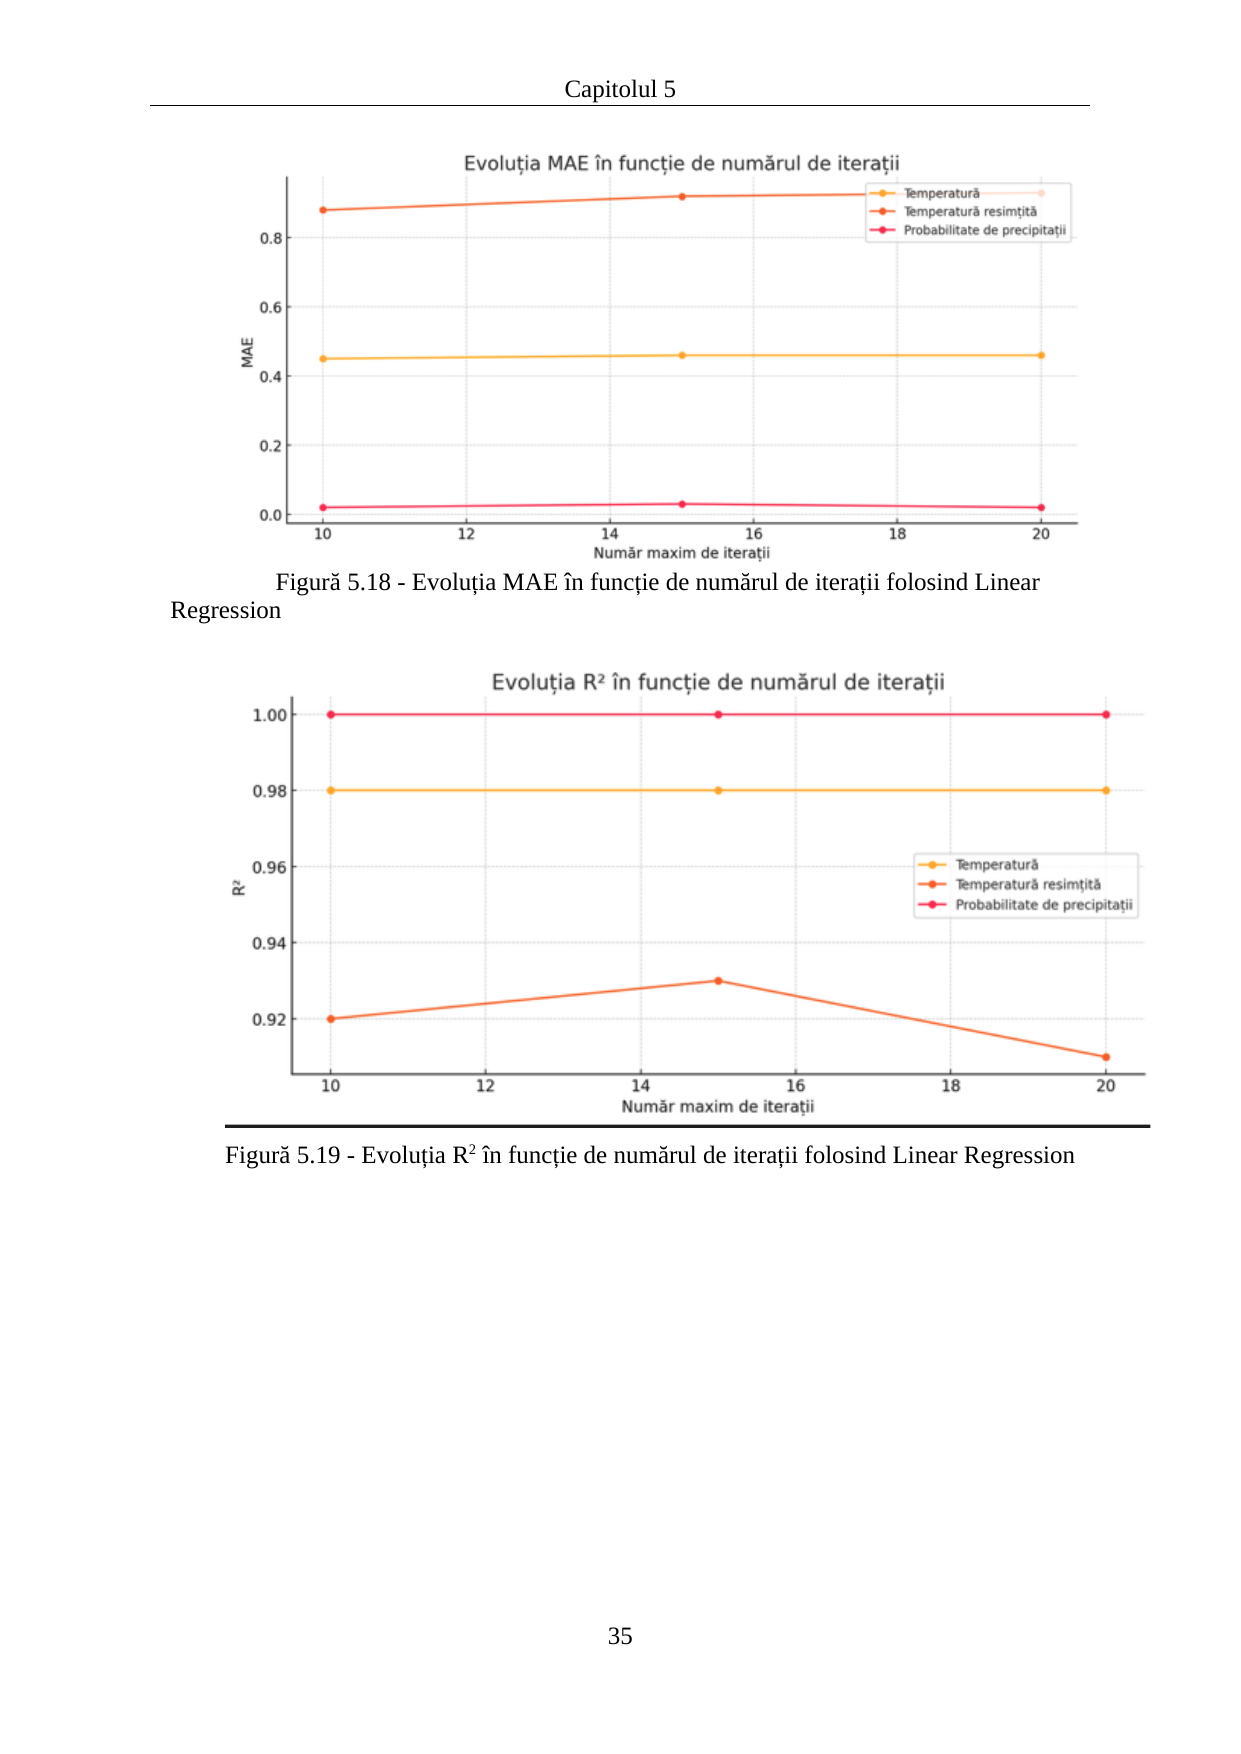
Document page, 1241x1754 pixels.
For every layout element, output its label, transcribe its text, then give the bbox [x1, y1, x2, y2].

picture [236, 150, 1079, 567]
picture [225, 665, 1151, 1128]
